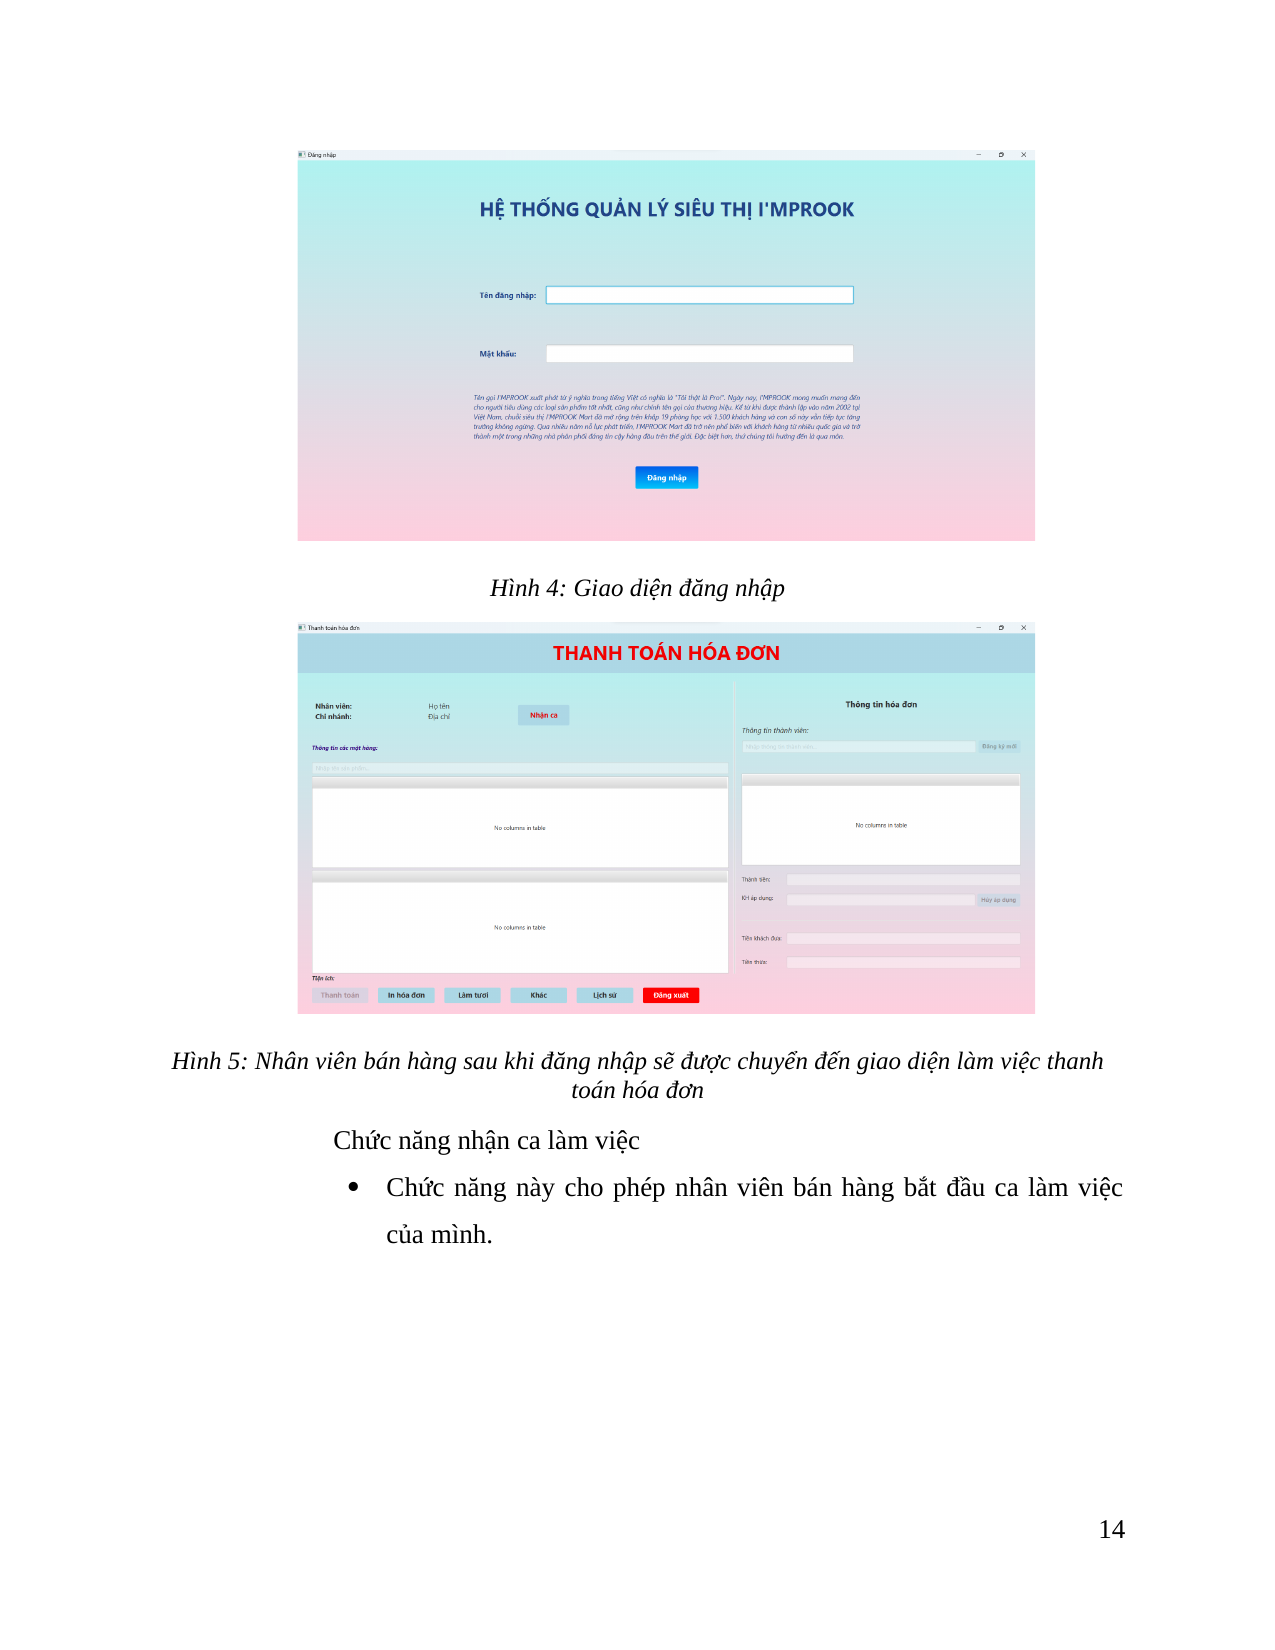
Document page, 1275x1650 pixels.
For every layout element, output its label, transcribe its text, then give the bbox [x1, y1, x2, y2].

text Hình 4: Giao diện đăng nhập [150, 573, 1125, 602]
picture [297, 622, 1036, 1014]
list Chức năng nhận ca làm việc [268, 1124, 1125, 1156]
list Chức năng này cho phép nhân viên bán hàng bắt đầu ca làm việc của mình. [349, 1171, 1125, 1249]
text Hình 5: Nhân viên bán hàng sau khi đăng nhập sẽ được chuyển đến giao diện làm việc thanh toán hóa đơn [150, 1046, 1125, 1104]
picture [297, 150, 1036, 541]
